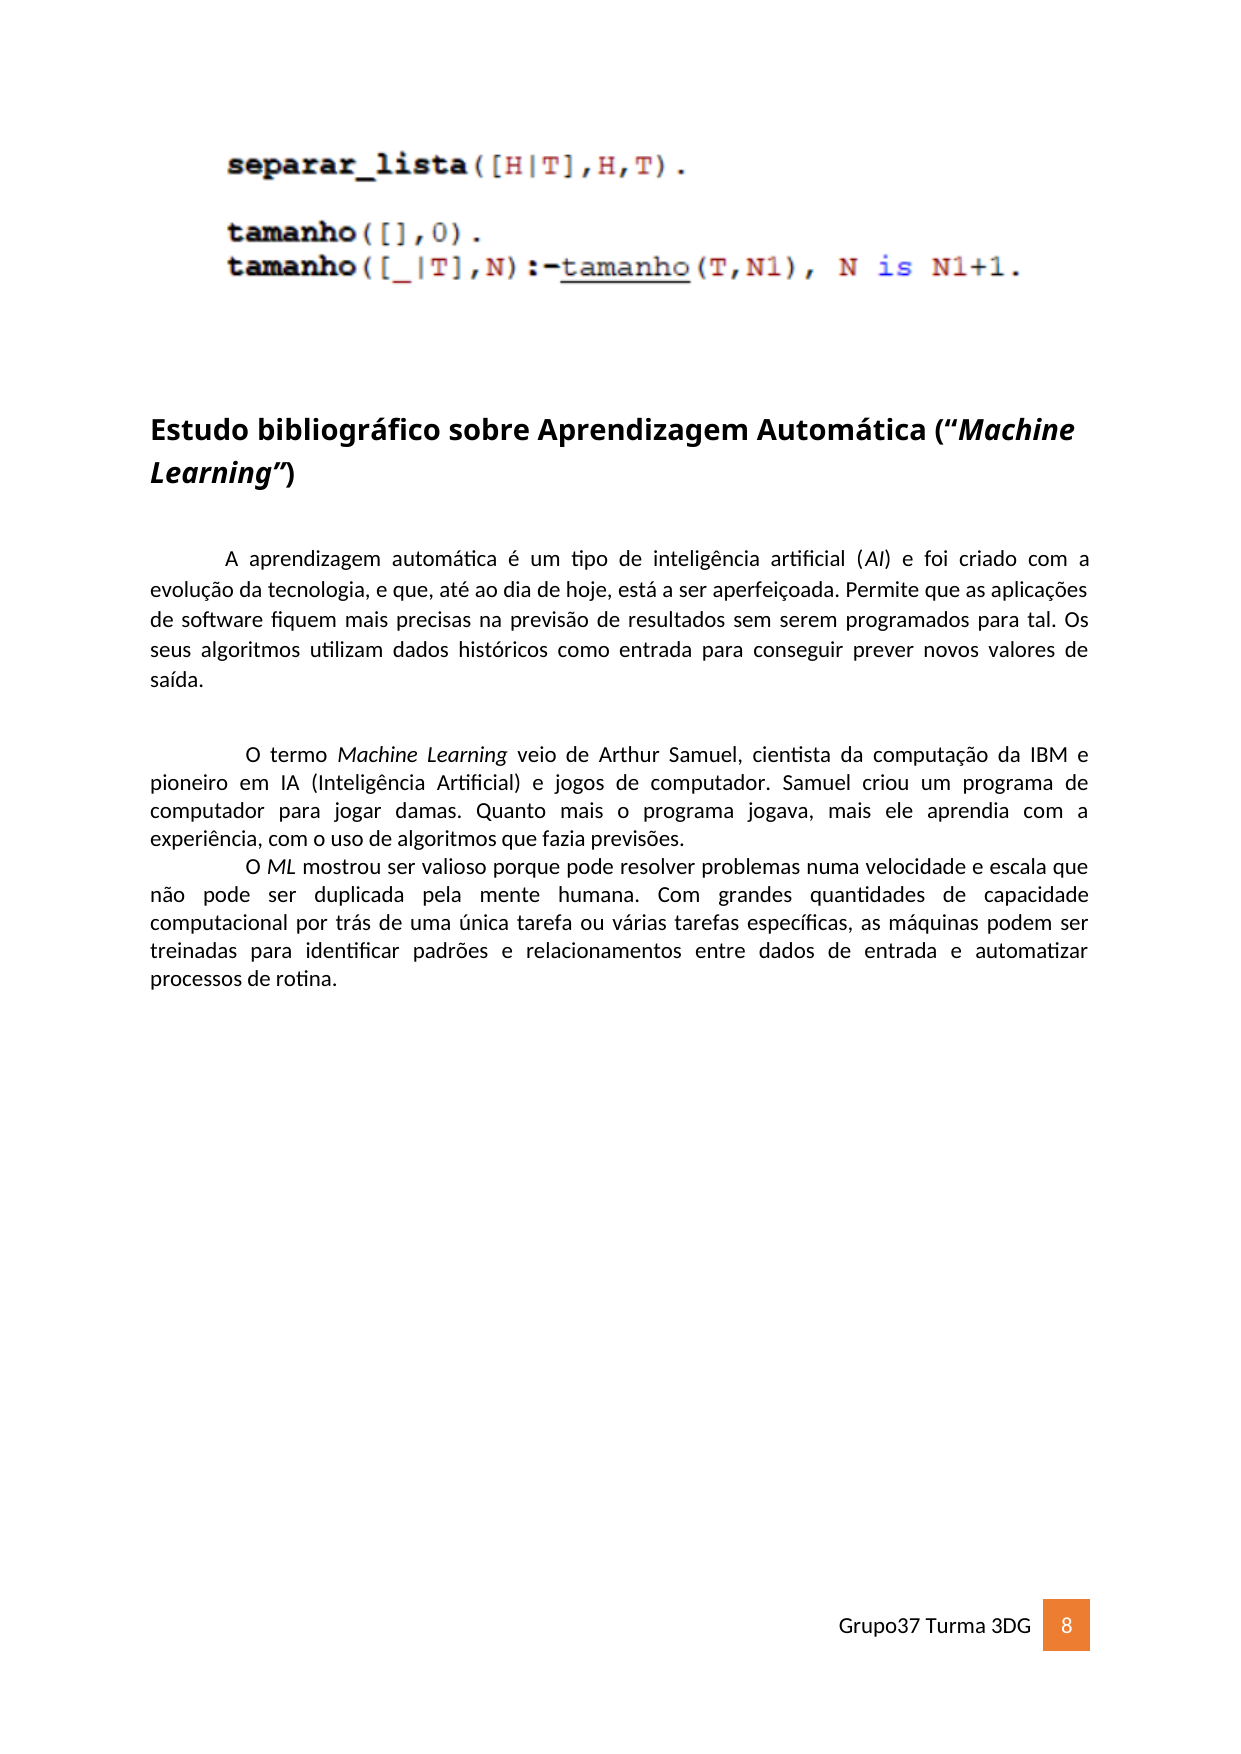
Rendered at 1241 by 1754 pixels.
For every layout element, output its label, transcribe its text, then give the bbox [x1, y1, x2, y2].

text O termo Machine Learning veio de Arthur Samuel, cientista da computação da IBM e pioneiro em IA (Inteligência Artificial) e jogos de computador. Samuel criou um programa de computador para jogar damas. Quanto mais o programa jogava, mais ele aprendia com a experiência, com o uso de algoritmos que fazia previsões. [150, 740, 1090, 852]
picture [223, 150, 1032, 286]
subtitle Estudo bibliográfico sobre Aprendizagem Automática (“Machine Learning”) [150, 409, 1090, 492]
text A aprendizagem automática é um tipo de inteligência artificial (AI) e foi criado com a evolução da tecnologia, e que, até ao dia de hoje, está a ser aperfeiçoada. Permite que as aplicações de software fiquem mais precisas na previsão de resultados sem serem programados para tal. Os seus algoritmos utilizam dados históricos como entrada para conseguir prever novos valores de saída. [150, 544, 1090, 693]
text O ML mostrou ser valioso porque pode resolver problemas numa velocidade e escala que não pode ser duplicada pela mente humana. Com grandes quantidades de capacidade computacional por trás de uma única tarefa ou várias tarefas específicas, as máquinas podem ser treinadas para identificar padrões e relacionamentos entre dados de entrada e automatizar processos de rotina. [150, 852, 1090, 992]
